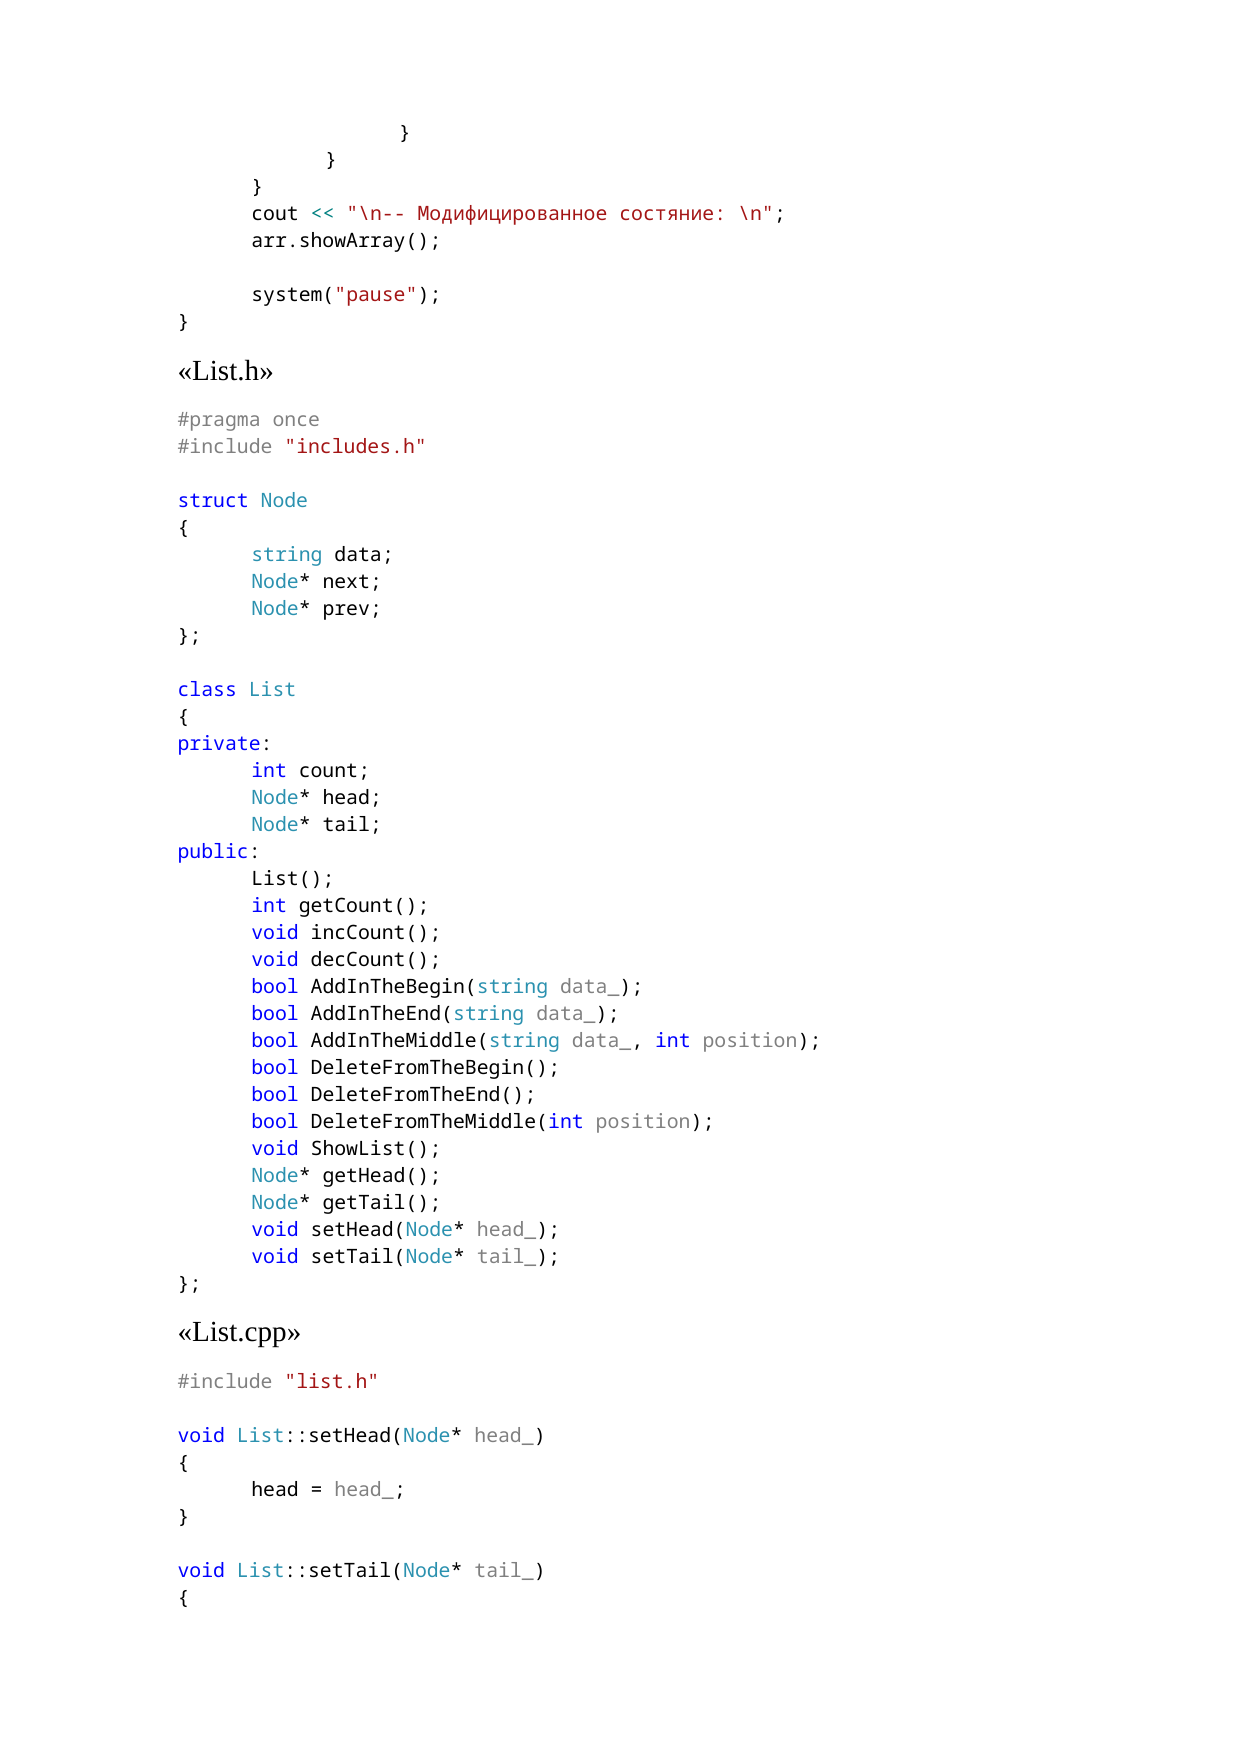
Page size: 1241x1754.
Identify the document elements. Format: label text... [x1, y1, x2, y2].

text List(); [177, 864, 1152, 891]
text bool AddInTheMiddle(string data_, int position); [177, 1026, 1152, 1053]
text bool AddInTheBegin(string data_); [177, 972, 1152, 999]
text Node* next; [177, 567, 1152, 594]
text string data; [177, 540, 1152, 567]
text public: [177, 837, 1152, 864]
text void setTail(Node* tail_); [177, 1242, 1152, 1269]
text bool DeleteFromTheMiddle(int position); [177, 1107, 1152, 1134]
text }; [177, 621, 1152, 648]
text void decCount(); [177, 945, 1152, 972]
text class List [177, 675, 1152, 702]
text } [177, 172, 1152, 199]
text private: [177, 729, 1152, 756]
text { [177, 702, 1152, 729]
text Node* head; [177, 783, 1152, 810]
text struct Node [177, 486, 1152, 513]
text bool AddInTheEnd(string data_); [177, 999, 1152, 1026]
text bool DeleteFromTheBegin(); [177, 1053, 1152, 1080]
text { [177, 513, 1152, 540]
text } [177, 1502, 1152, 1529]
text } [177, 118, 1152, 145]
text void setHead(Node* head_); [177, 1215, 1152, 1242]
text int count; [177, 756, 1152, 783]
text void List::setTail(Node* tail_) [177, 1556, 1152, 1583]
text #pragma once [177, 406, 1152, 432]
text Node* getTail(); [177, 1188, 1152, 1215]
text cout << "\n-- Модифицированное состяние: \n"; [177, 199, 1152, 226]
text Node* prev; [177, 594, 1152, 621]
text void ShowList(); [177, 1134, 1152, 1161]
text { [177, 1583, 1152, 1610]
text head = head_; [177, 1475, 1152, 1502]
text } [177, 307, 1152, 334]
text }; [177, 1269, 1152, 1296]
text #include "list.h" [177, 1367, 1152, 1394]
text bool DeleteFromTheEnd(); [177, 1080, 1152, 1107]
text Node* getHead(); [177, 1161, 1152, 1188]
text Node* tail; [177, 810, 1152, 837]
text #include "includes.h" [177, 432, 1152, 459]
text { [177, 1448, 1152, 1475]
text system("pause"); [177, 280, 1152, 307]
text arr.showArray(); [177, 226, 1152, 253]
text } [177, 145, 1152, 172]
text void incCount(); [177, 918, 1152, 945]
text int getCount(); [177, 891, 1152, 918]
text «List.h» [177, 353, 1152, 386]
text void List::setHead(Node* head_) [177, 1421, 1152, 1448]
text «List.cpp» [177, 1314, 1152, 1348]
